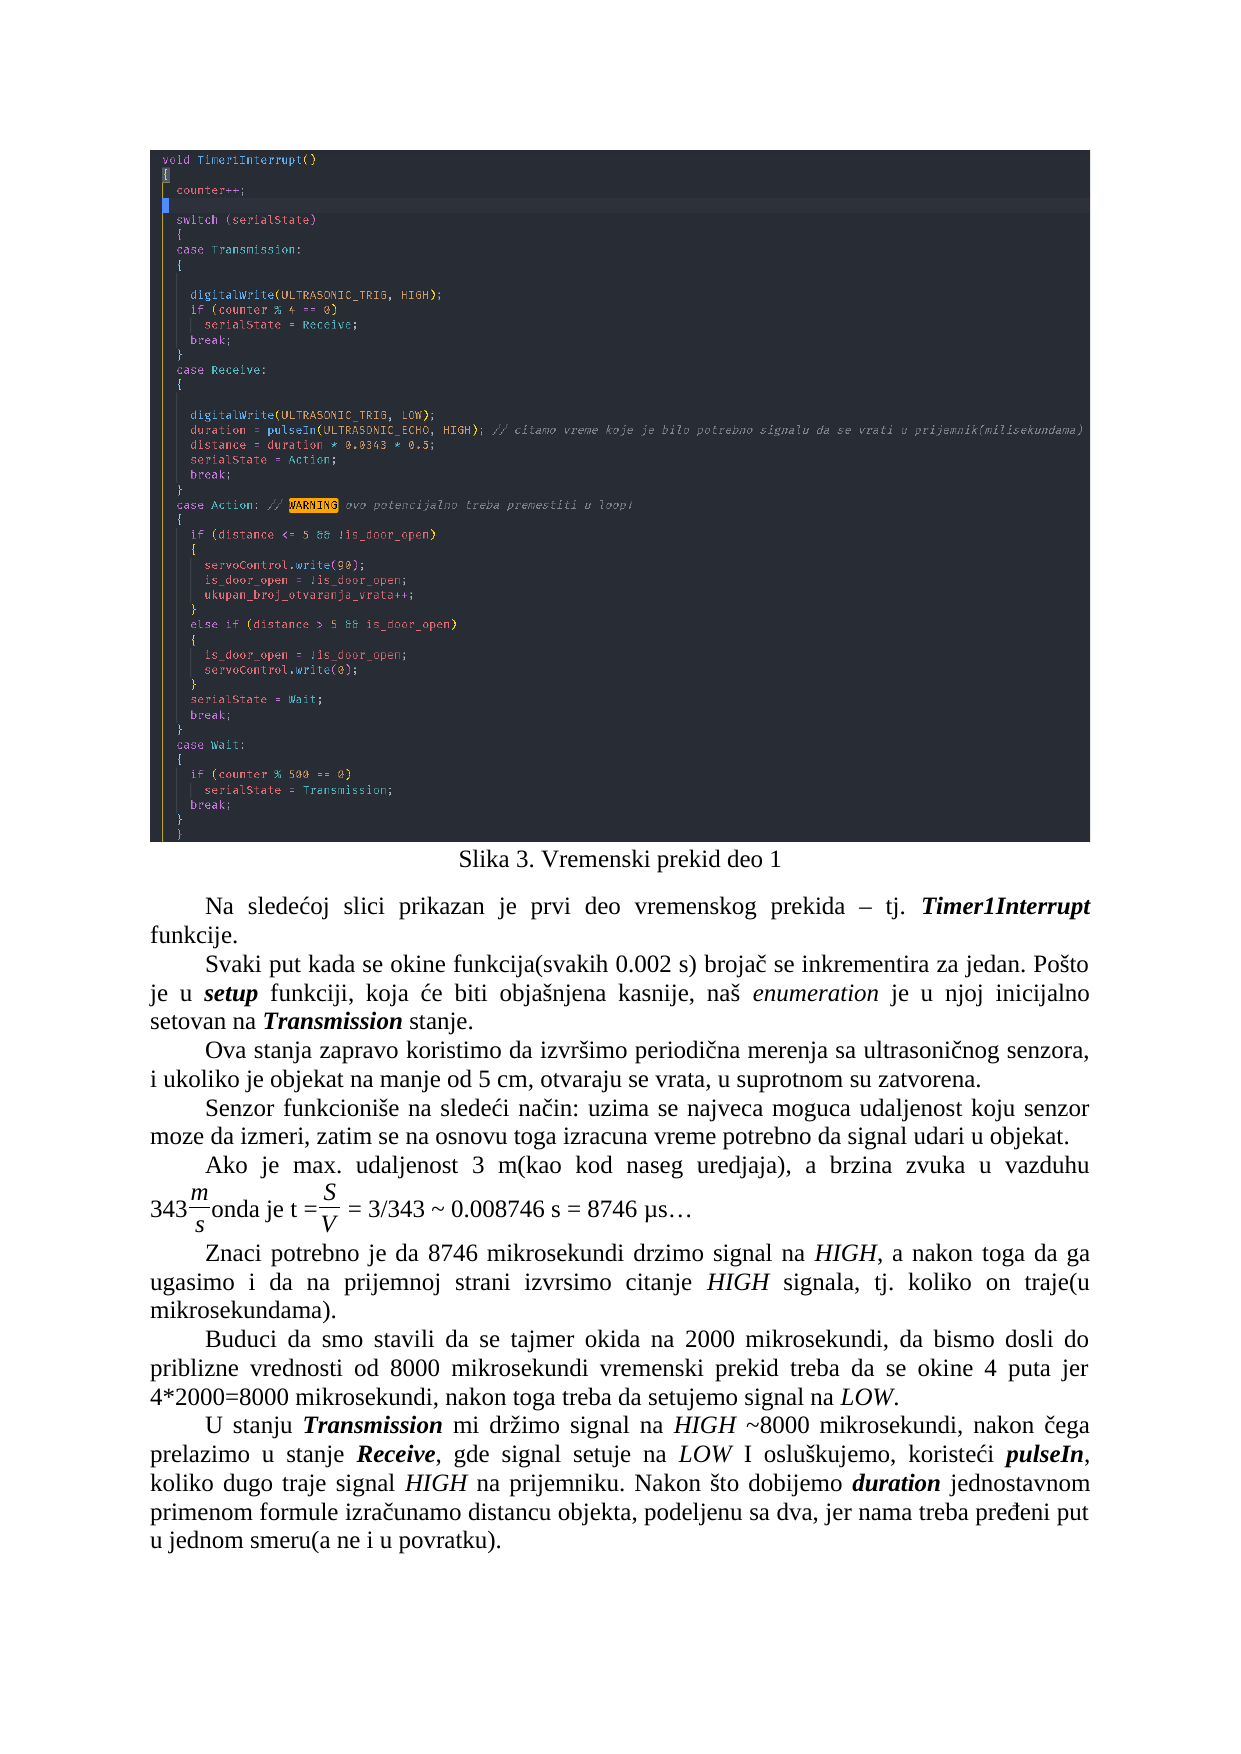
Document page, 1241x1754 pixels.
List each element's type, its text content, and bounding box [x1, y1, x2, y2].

text Ako je max. udaljenost 3 m(kao kod naseg uredjaja), a brzina zvuka u vazduhu 343onda je t = = 3/343 ~ 0.008746 s = 8746 µs… [150, 1150, 1090, 1238]
text Senzor funkcioniše na sledeći način: uzima se najveca moguca udaljenost koju senzor moze da izmeri, zatim se na osnovu toga izracuna vreme potrebno da signal udari u objekat. [150, 1093, 1090, 1150]
text Buduci da smo stavili da se tajmer okida na 2000 mikrosekundi, da bismo dosli do priblizne vrednosti od 8000 mikrosekundi vremenski prekid treba da se okine 4 puta jer 4*2000=8000 mikrosekundi, nakon toga treba da setujemo signal na LOW. [150, 1324, 1090, 1410]
text U stanju Transmission mi držimo signal na HIGH ~8000 mikrosekundi, nakon čega prelazimo u stanje Receive, gde signal setuje na LOW I osluškujemo, koristeći pulseIn, koliko dugo traje signal HIGH na prijemniku. Nakon što dobijemo duration jednostavnom primenom formule izračunamo distancu objekta, podeljenu sa dva, jer nama treba pređeni put u jednom smeru(a ne i u povratku). [150, 1410, 1090, 1554]
text Ova stanja zapravo koristimo da izvršimo periodična merenja sa ultrasoničnog senzora, i ukoliko je objekat na manje od 5 cm, otvaraju se vrata, u suprotnom su zatvorena. [150, 1035, 1090, 1093]
text Znaci potrebno je da 8746 mikrosekundi drzimo signal na HIGH, a nakon toga da ga ugasimo i da na prijemnoj strani izvrsimo citanje HIGH signala, tj. koliko on traje(u mikrosekundama). [150, 1238, 1090, 1324]
text Slika 3. Vremenski prekid deo 1 [150, 842, 1090, 872]
text Svaki put kada se okine funkcija(svakih 0.002 s) brojač se inkrementira za jedan. Pošto je u setup funkciji, koja će biti objašnjena kasnije, naš enumeration je u njoj inicijalno setovan na Transmission stanje. [150, 949, 1090, 1035]
text Na sledećoj slici prikazan je prvi deo vremenskog prekida – tj. Timer1Interrupt funkcije. [150, 891, 1090, 949]
picture [150, 150, 1091, 842]
